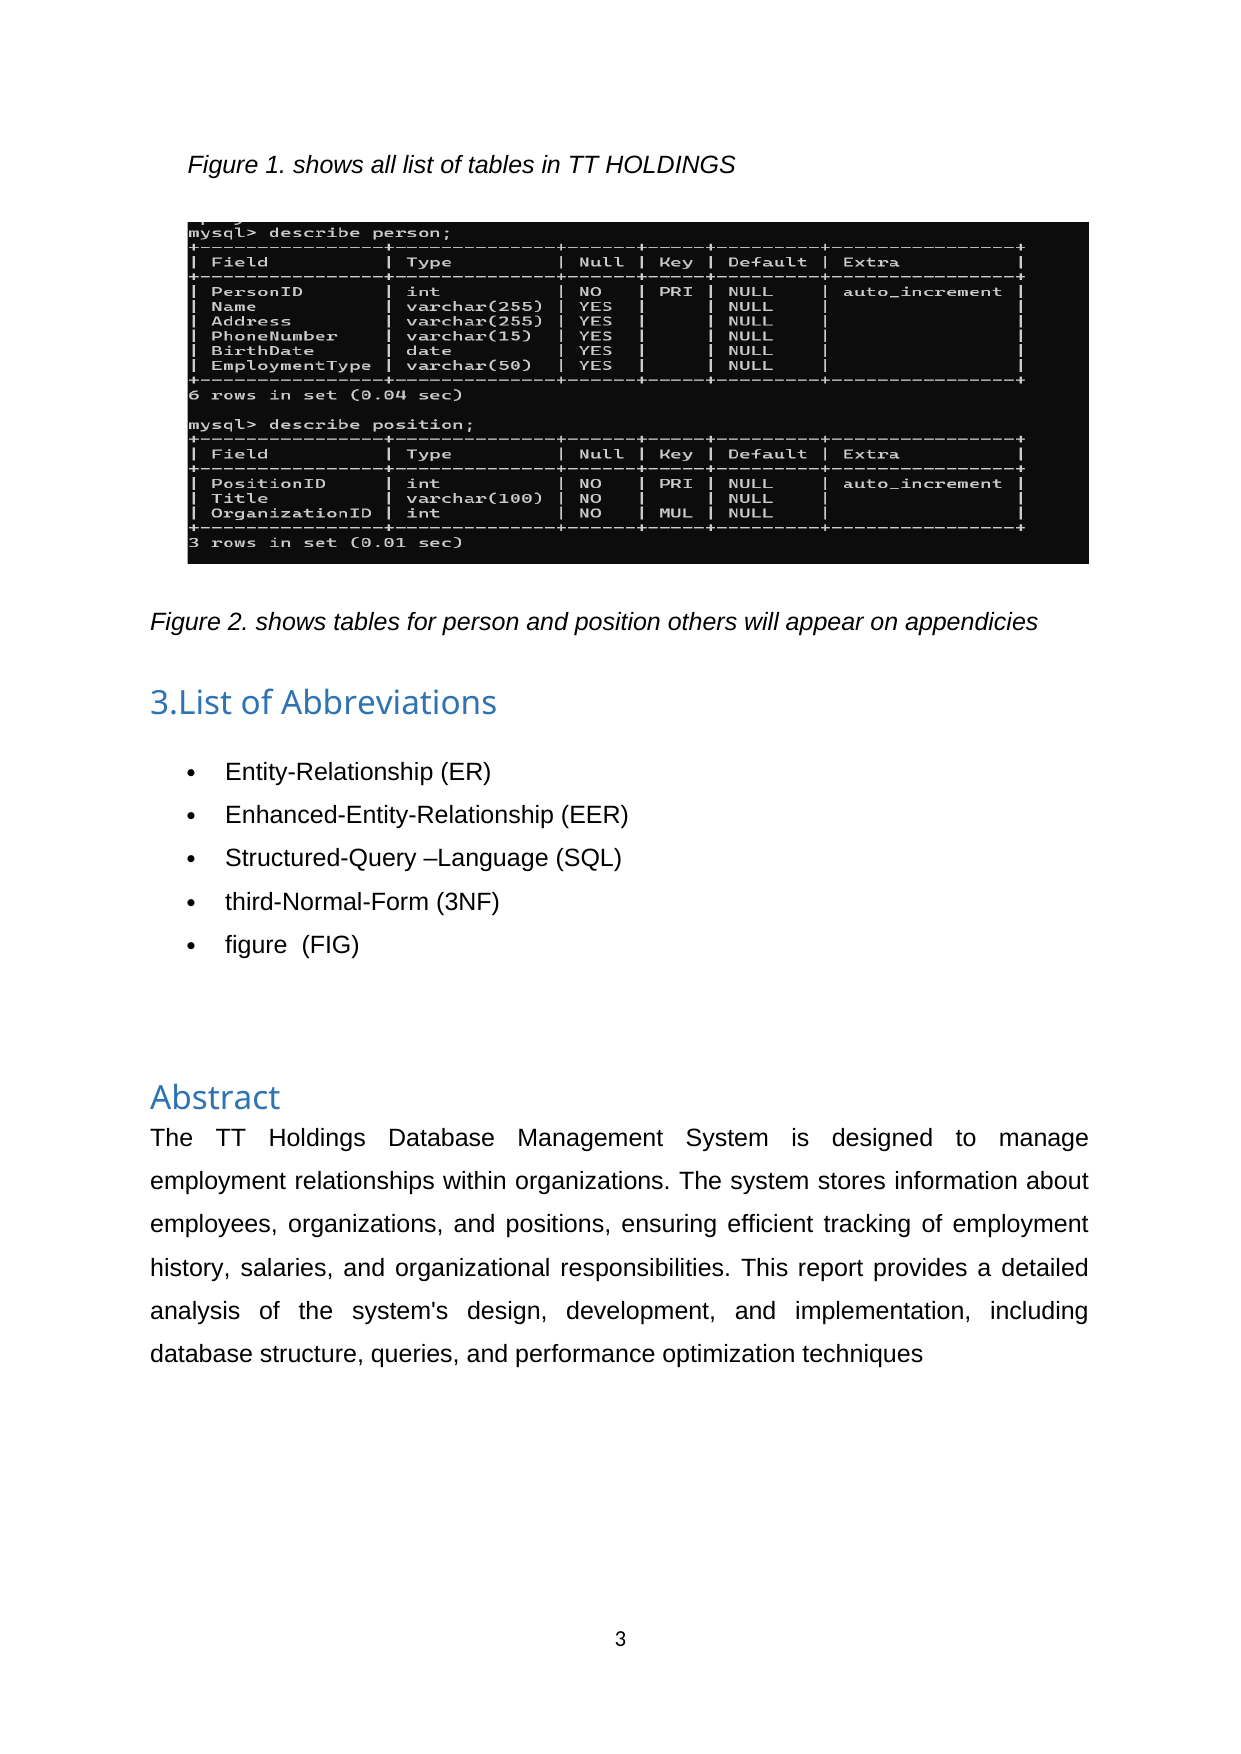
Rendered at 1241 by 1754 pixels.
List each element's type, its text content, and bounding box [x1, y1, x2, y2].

picture [187, 222, 1089, 564]
text The TT Holdings Database Management System is designed to manage employment relationships within organizations. The system stores information about employees, organizations, and positions, ensuring efficient tracking of employment history, salaries, and organizational responsibilities. This report provides a detailed analysis of the system's design, development, and implementation, including database structure, queries, and performance optimization techniques [150, 1123, 1090, 1367]
list Enhanced-Entity-Relationship (EER) [187, 800, 1090, 829]
list figure (FIG) [187, 929, 1090, 958]
text Figure 2. shows tables for person and position others will appear on appendicies [150, 607, 1090, 635]
subtitle 3.List of Abbreviations [150, 679, 1090, 724]
subtitle Abstract [150, 1074, 1090, 1119]
list Structured-Query –Language (SQL) [187, 843, 1090, 872]
list third-Normal-Form (3NF) [187, 886, 1090, 915]
text Figure 1. shows all list of tables in TT HOLDINGS [187, 150, 1090, 179]
list Entity-Relationship (ER) [187, 757, 1090, 786]
